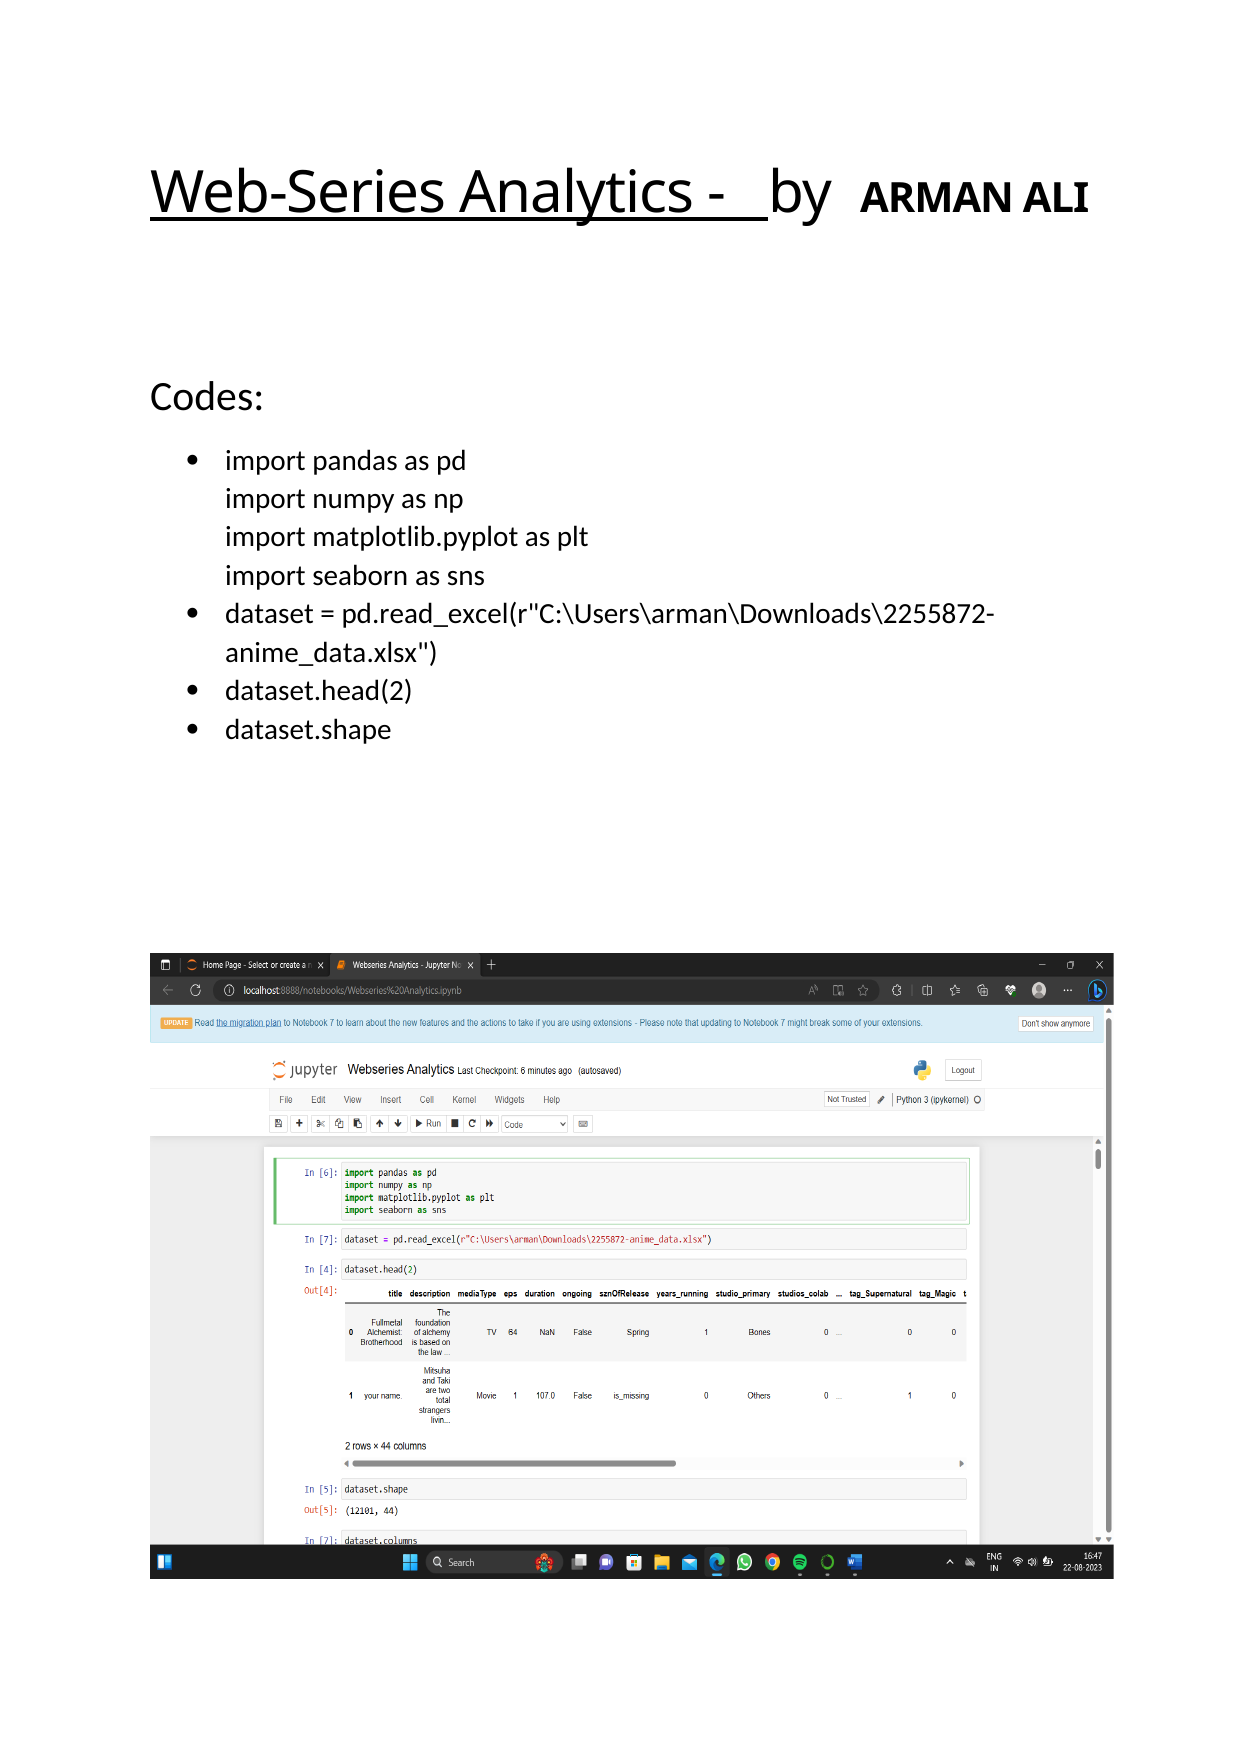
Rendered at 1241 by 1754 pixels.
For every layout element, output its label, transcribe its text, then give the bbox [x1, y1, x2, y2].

list dataset.head(2) [187, 672, 1090, 708]
list import seaborn as sns [225, 557, 1090, 593]
list import pandas as pd [187, 442, 1090, 477]
list import numpy as np [225, 480, 1090, 516]
text Codes: [150, 370, 1090, 421]
list dataset.shape [187, 711, 1090, 746]
picture [150, 953, 1114, 1579]
list import matplotlib.pyplot as plt [225, 518, 1090, 554]
list dataset = pd.read_excel(r"C:\Users\arman\Downloads\2255872-anime_data.xlsx") [187, 595, 1090, 669]
title Web-Series Analytics - by ARMAN ALI [150, 150, 1090, 229]
